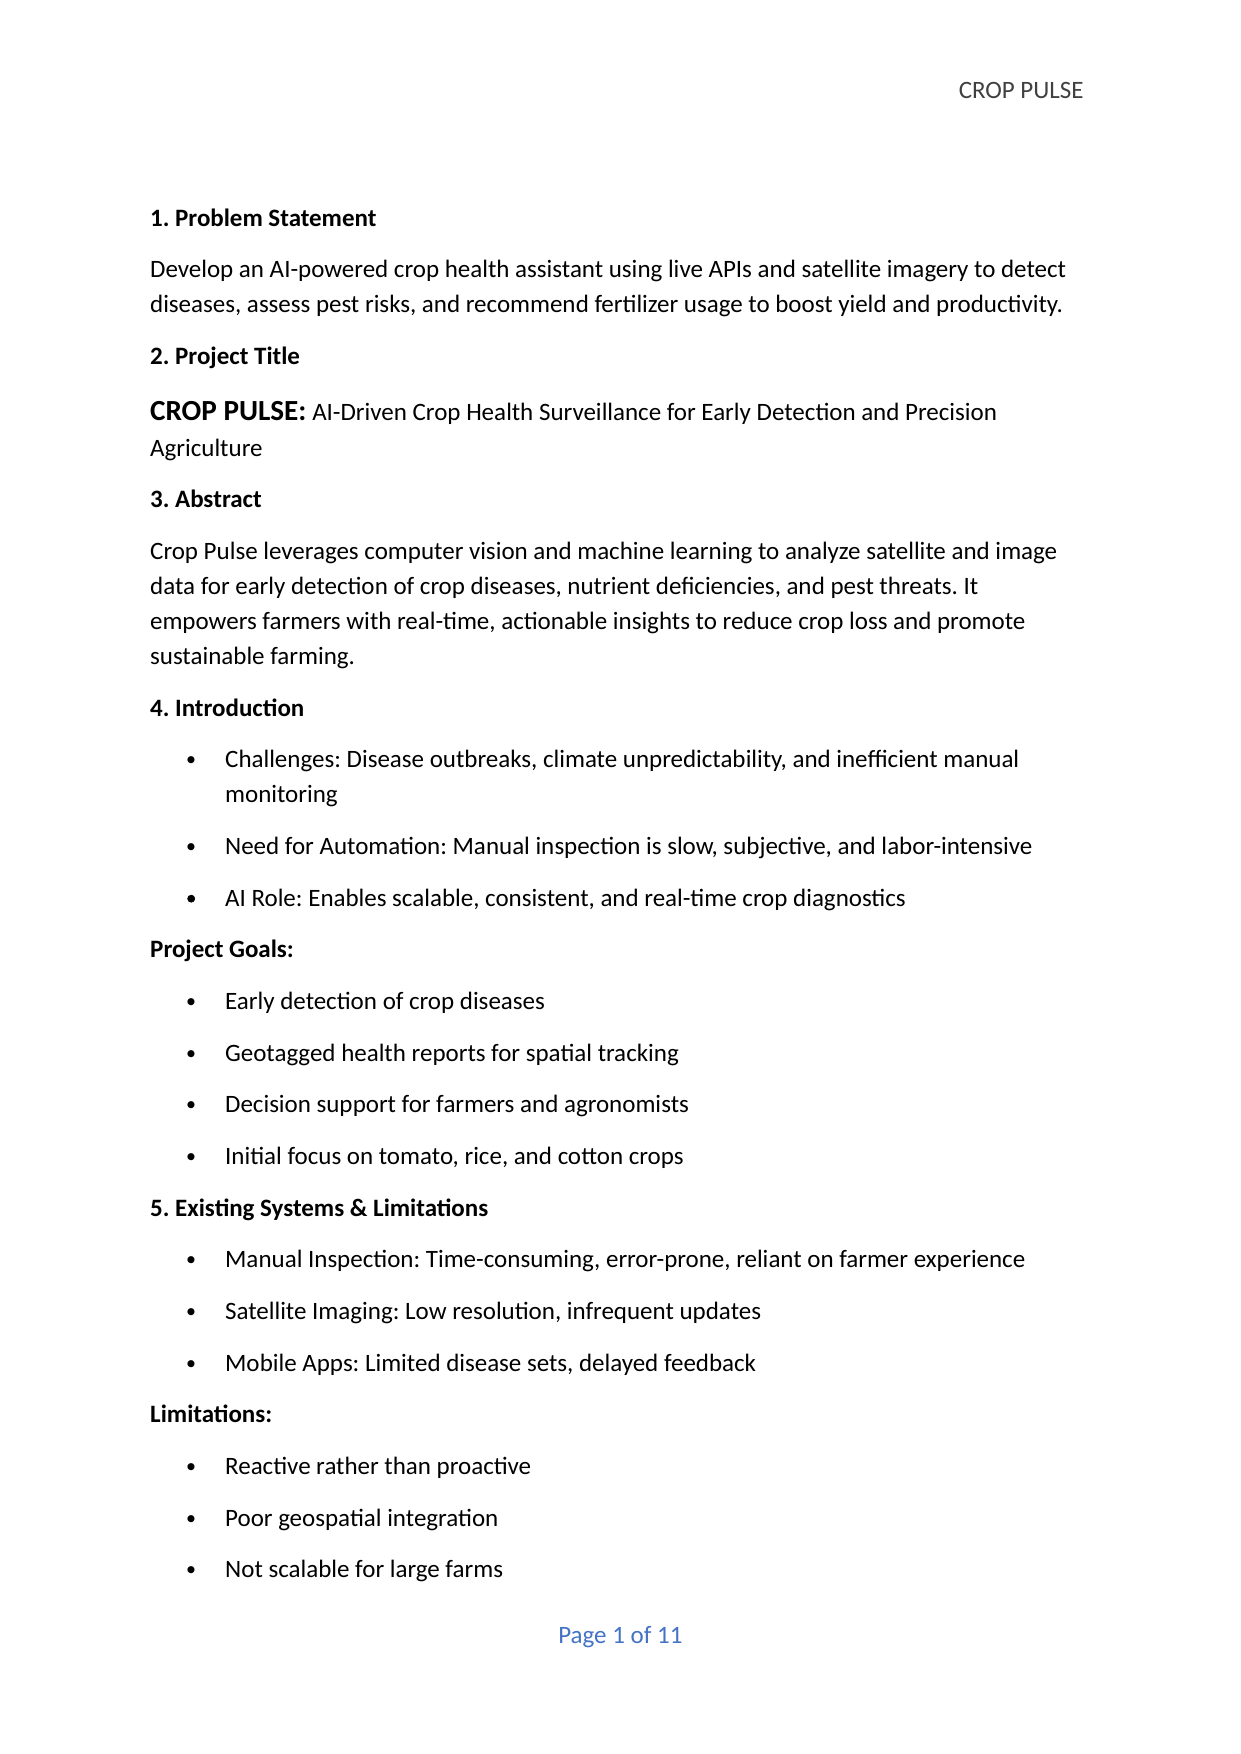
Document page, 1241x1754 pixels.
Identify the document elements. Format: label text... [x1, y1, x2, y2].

list Not scalable for large farms [187, 1553, 1090, 1584]
text 5. Existing Systems & Limitations [150, 1192, 1090, 1222]
list Manual Inspection: Time-consuming, error-prone, reliant on farmer experience [187, 1243, 1090, 1274]
text Crop Pulse leverages computer vision and machine learning to analyze satellite and image data for early detection of crop diseases, nutrient deficiencies, and pest threats. It empowers farmers with real-time, actionable insights to reduce crop loss and promote sustainable farming. [150, 535, 1090, 671]
text Limitations: [150, 1398, 1090, 1429]
list Early detection of crop diseases [187, 985, 1090, 1016]
list Geotagged health reports for spatial tracking [187, 1037, 1090, 1067]
list Decision support for farmers and agronomists [187, 1088, 1090, 1119]
text Develop an AI-powered crop health assistant using live APIs and satellite imagery to detect diseases, assess pest risks, and recommend fertilizer usage to boost yield and productivity. [150, 253, 1090, 319]
text 3. Abstract [150, 483, 1090, 514]
list Need for Automation: Manual inspection is slow, subjective, and labor-intensive [187, 830, 1090, 861]
text 2. Project Title [150, 340, 1090, 371]
list Poor geospatial integration [187, 1502, 1090, 1532]
list AI Role: Enables scalable, consistent, and real-time crop diagnostics [187, 882, 1090, 912]
list Satellite Imaging: Low resolution, infrequent updates [187, 1295, 1090, 1326]
text 4. Introduction [150, 692, 1090, 722]
list Challenges: Disease outbreaks, climate unpredictability, and inefficient manual monitoring [187, 743, 1090, 809]
list Initial focus on tomato, rice, and cotton crops [187, 1140, 1090, 1171]
text 1. Problem Statement [150, 202, 1090, 232]
list Mobile Apps: Limited disease sets, delayed feedback [187, 1347, 1090, 1377]
list Reactive rather than proactive [187, 1450, 1090, 1481]
text Project Goals: [150, 933, 1090, 964]
text CROP PULSE: AI-Driven Crop Health Surveillance for Early Detection and Precision Agriculture [150, 392, 1090, 462]
